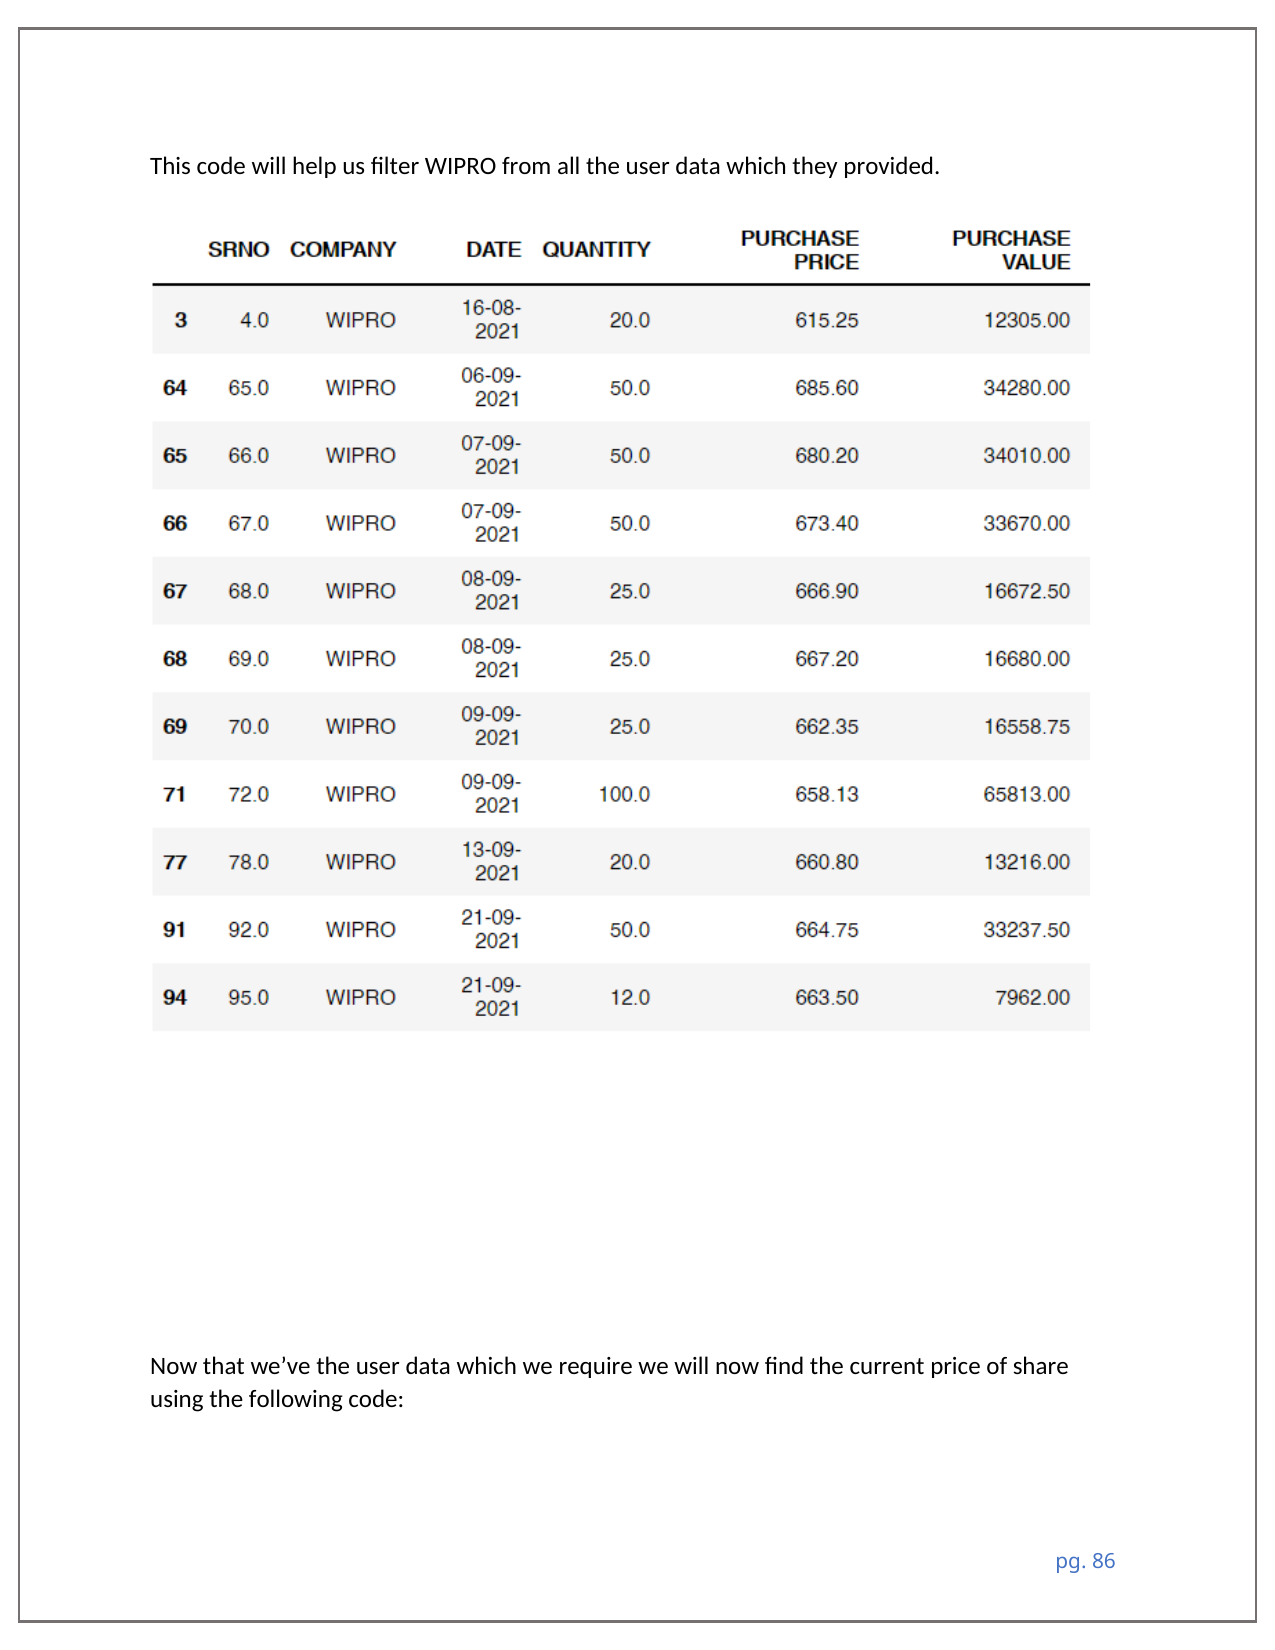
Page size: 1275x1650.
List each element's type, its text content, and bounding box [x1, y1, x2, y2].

picture [150, 199, 1091, 1034]
text Now that we’ve the user data which we require we will now find the current price of share using the following code: [150, 1350, 1125, 1413]
text This code will help us filter WIPRO from all the user data which they provided. [150, 150, 1125, 181]
